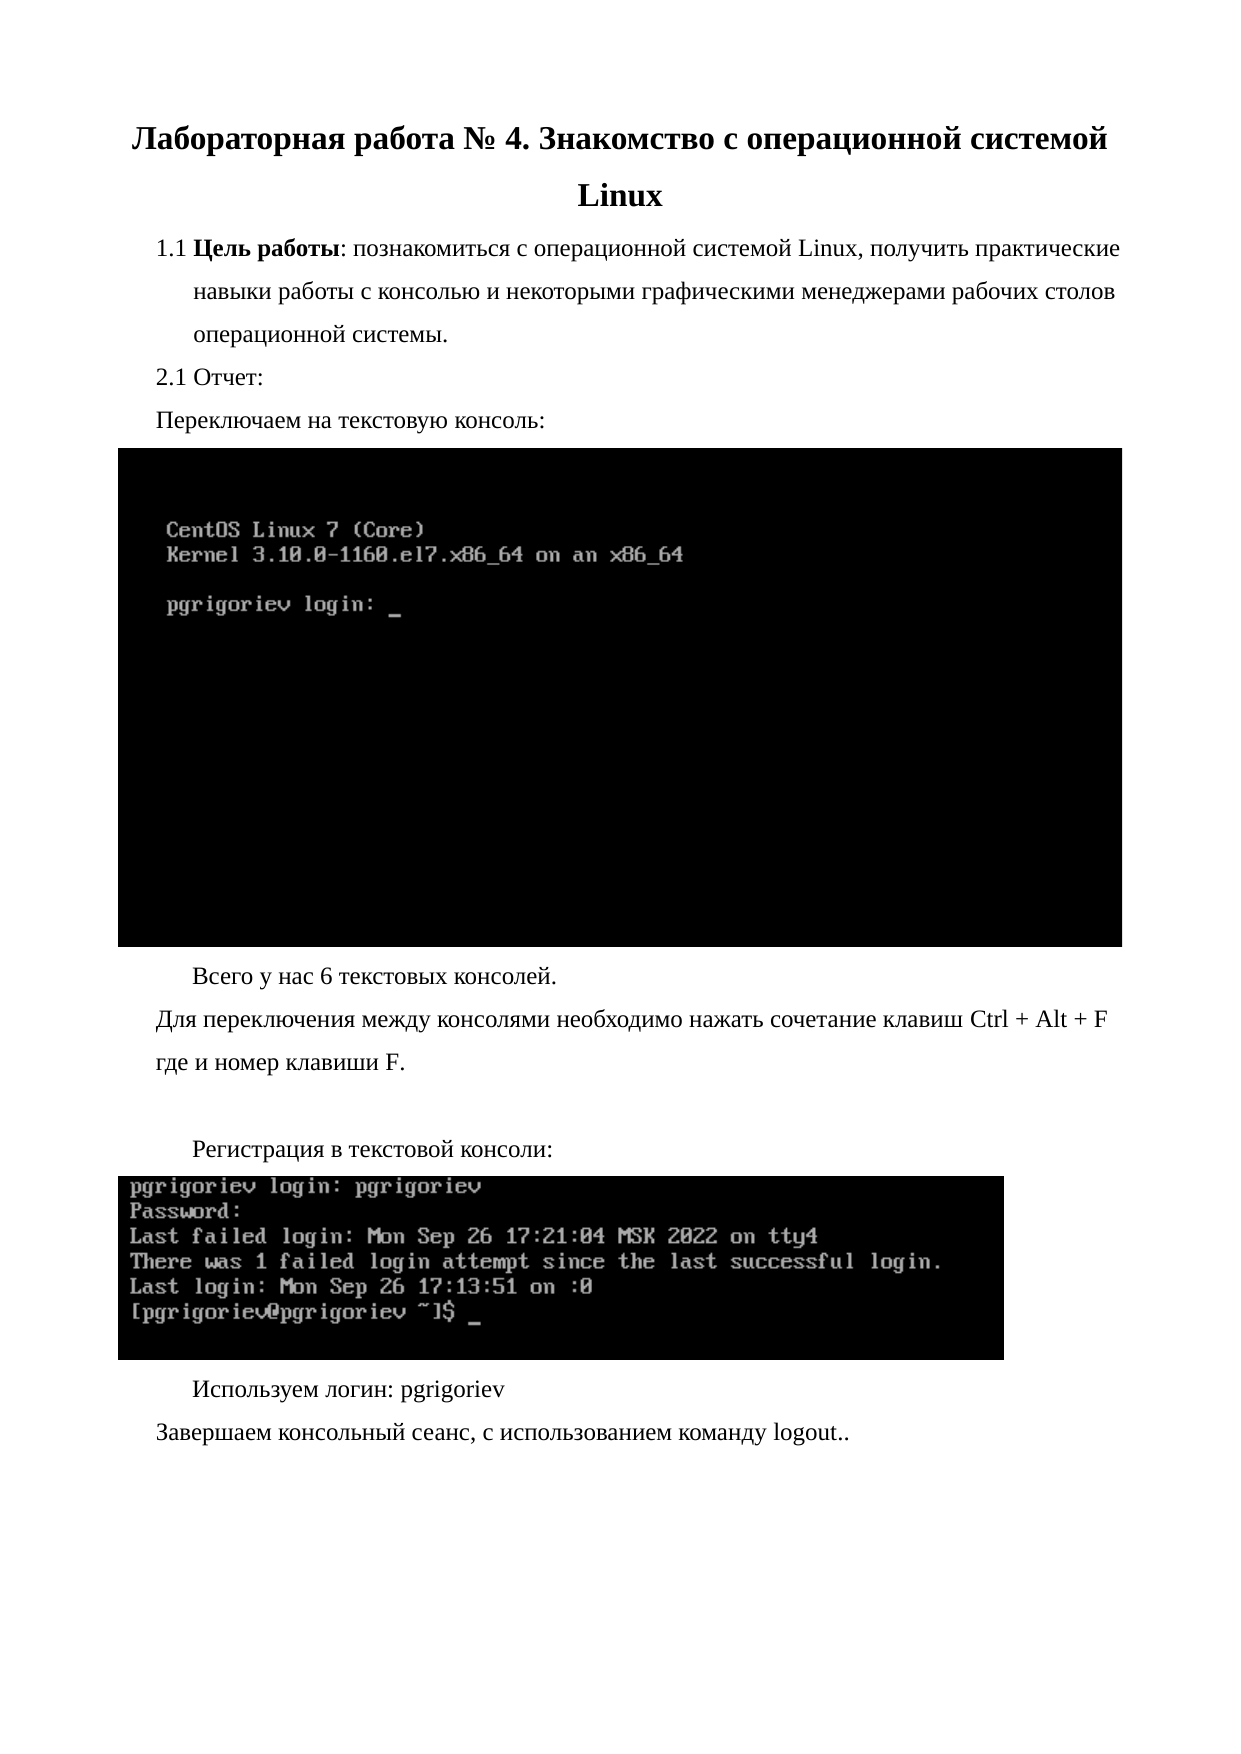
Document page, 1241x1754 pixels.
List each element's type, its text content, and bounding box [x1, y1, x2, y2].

list Цель работы: познакомиться с операционной системой Linux, получить практические навыки работы с консолью и некоторыми графическими менеджерами рабочих столов операционной системы. [156, 233, 1122, 348]
text Всего у нас 6 текстовых консолей. [156, 961, 1122, 990]
text Для переключения между консолями необходимо нажать сочетание клавиш Ctrl + Alt + F где и номер клавиши F. [156, 1004, 1122, 1076]
list Отчет: [156, 362, 1122, 391]
text Лабораторная работа № 4. Знакомство с операционной системой Linux [118, 118, 1122, 214]
text Регистрация в текстовой консоли: [156, 1134, 1122, 1162]
picture [118, 1176, 1004, 1360]
text Завершаем консольный сеанс, с использованием команду logout.. [156, 1417, 1122, 1446]
text Используем логин: pgrigoriev [156, 1374, 1122, 1403]
text Переключаем на текстовую консоль: [156, 406, 1122, 434]
picture [118, 448, 1123, 947]
